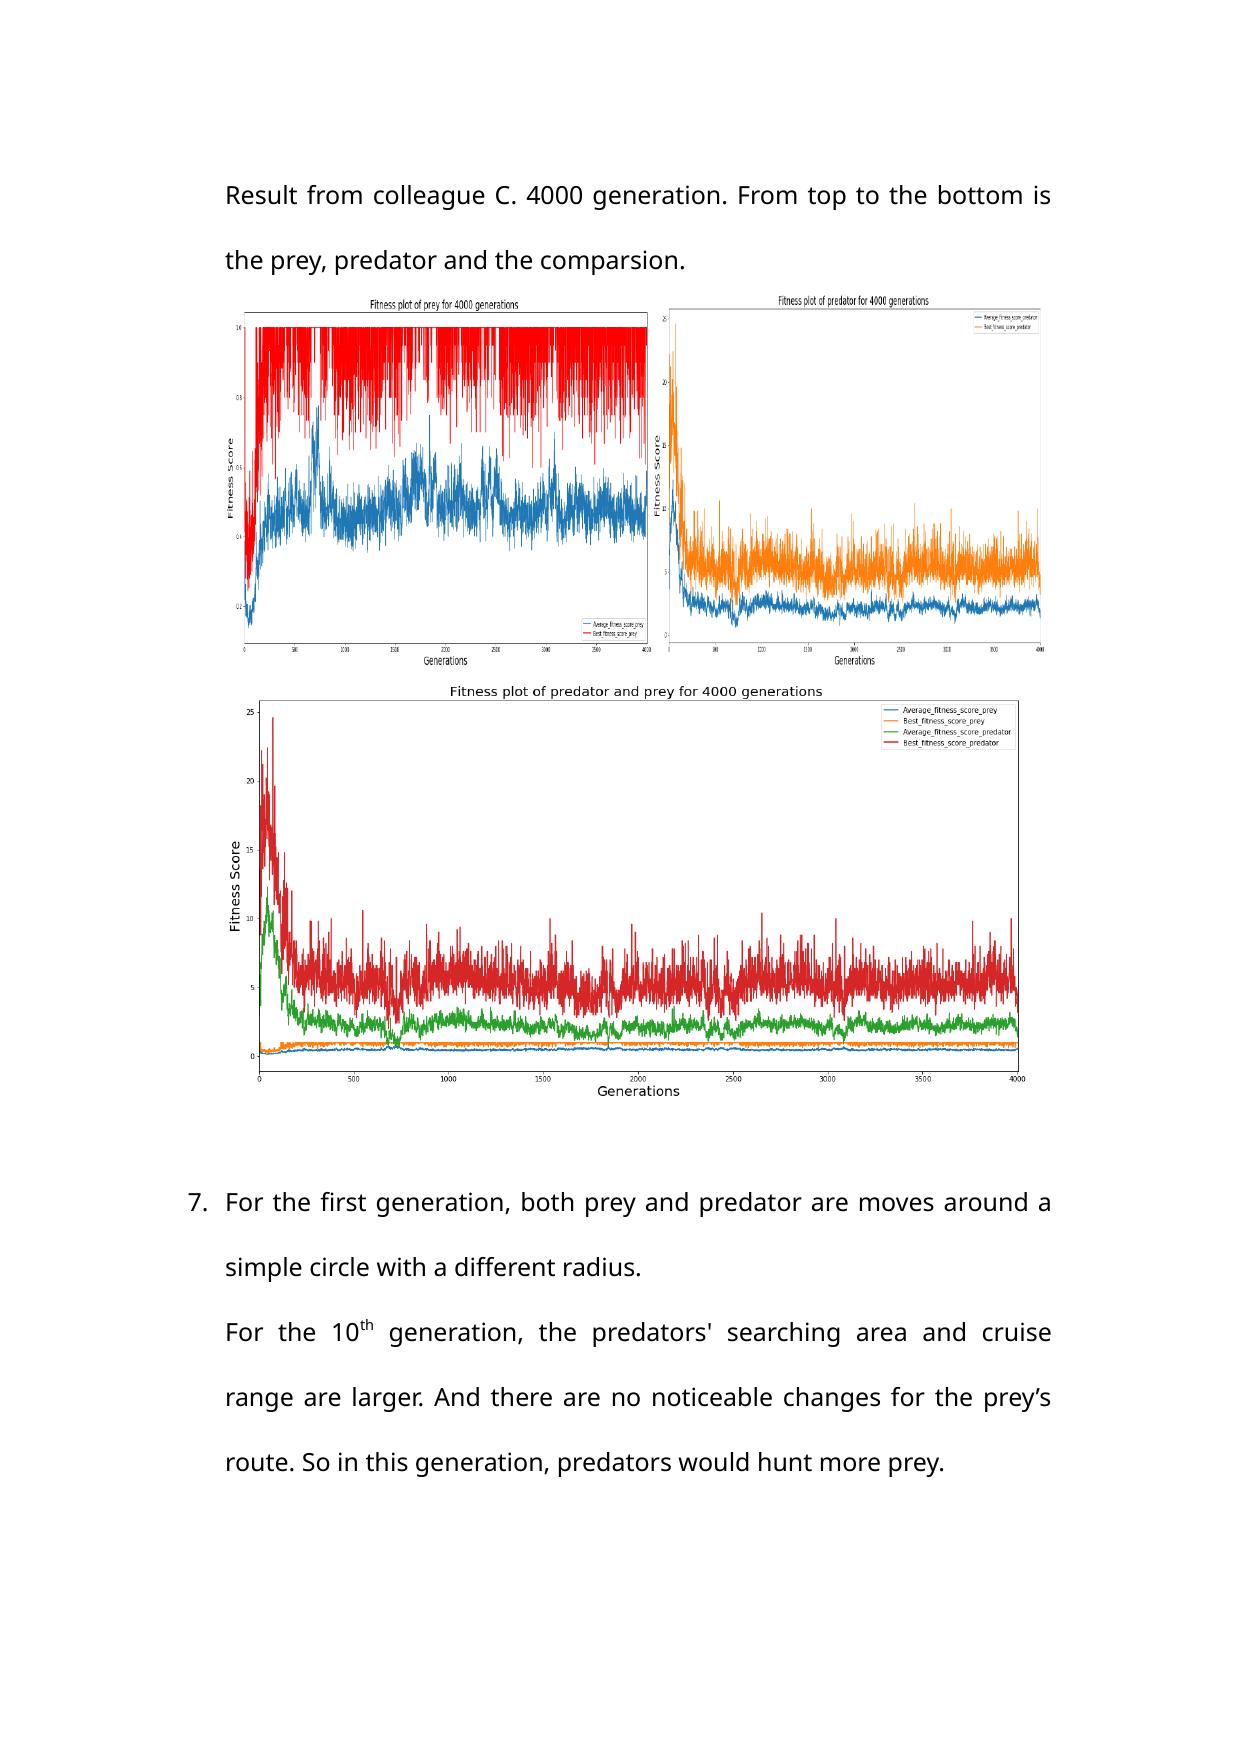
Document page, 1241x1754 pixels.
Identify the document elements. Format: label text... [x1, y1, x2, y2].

list Result from colleague C. 4000 generation. From top to the bottom is the prey, predator and the comparsion. [225, 162, 1053, 292]
picture [225, 682, 1030, 1103]
list For the first generation, both prey and predator are moves around a simple circle with a different radius. [187, 1169, 1053, 1299]
picture [225, 292, 1046, 671]
list For the 10th generation, the predators' searching area and cruise range are larger. And there are no noticeable changes for the prey’s route. So in this generation, predators would hunt more prey. [225, 1299, 1053, 1494]
